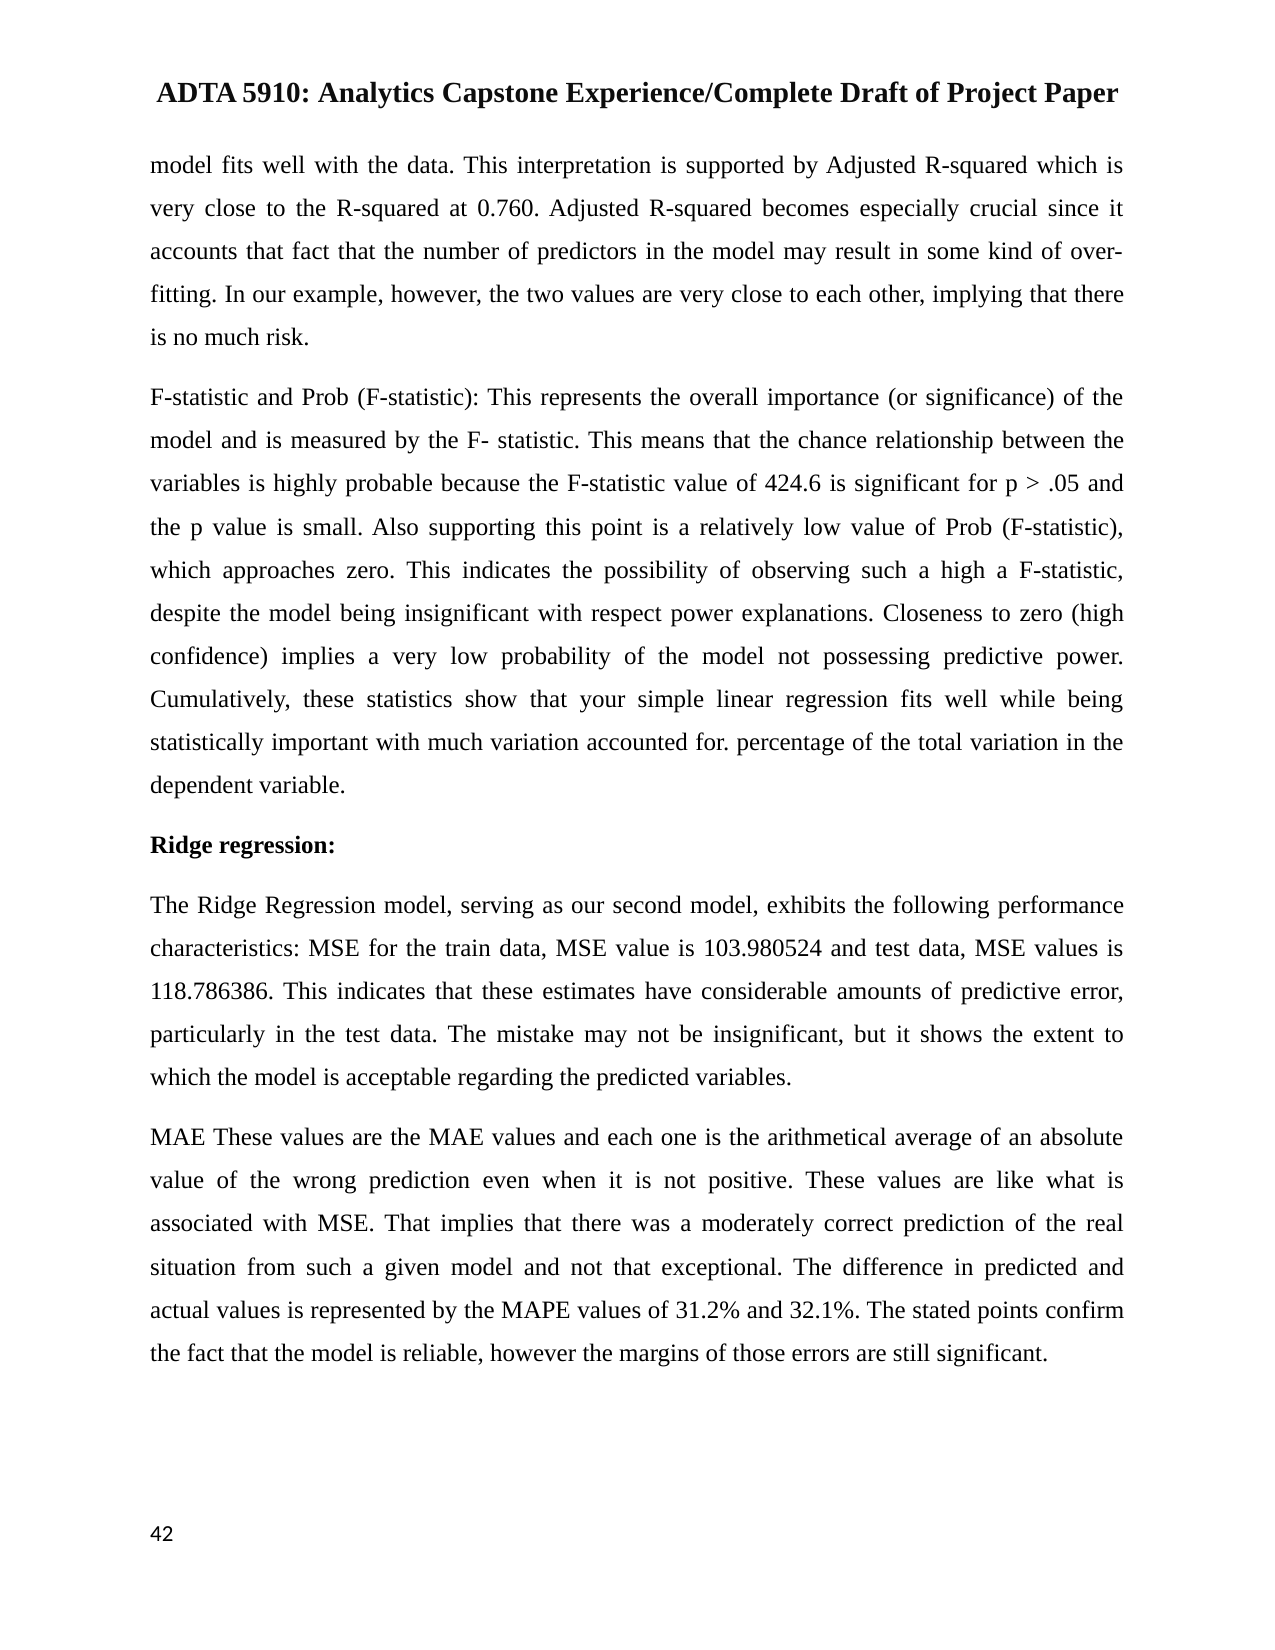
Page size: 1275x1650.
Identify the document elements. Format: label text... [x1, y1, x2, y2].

text Ridge regression: [150, 830, 1125, 859]
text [150, 150, 1125, 351]
text The Ridge Regression model, serving as our second model, exhibits the following performance characteristics: MSE for the train data, MSE value is 103.980524 and test data, MSE values is 118.786386. This indicates that these estimates have considerable amounts of predictive error, particularly in the test data. The mistake may not be insignificant, but it shows the extent to which the model is acceptable regarding the predicted variables. [150, 890, 1125, 1091]
text MAE These values are the MAE values and each one is the arithmetical average of an absolute value of the wrong prediction even when it is not positive. These values are like what is associated with MSE. That implies that there was a moderately correct prediction of the real situation from such a given model and not that exceptional. The difference in predicted and actual values is represented by the MAPE values of 31.2% and 32.1%. The stated points confirm the fact that the model is reliable, however the margins of those errors are still significant. [150, 1122, 1125, 1367]
text F-statistic and Prob (F-statistic): This represents the overall importance (or significance) of the model and is measured by the F- statistic. This means that the chance relationship between the variables is highly probable because the F-statistic value of 424.6 is significant for p > .05 and the p value is small. Also supporting this point is a relatively low value of Prob (F-statistic), which approaches zero. This indicates the possibility of observing such a high a F-statistic, despite the model being insignificant with respect power explanations. Closeness to zero (high confidence) implies a very low probability of the model not possessing predictive power. Cumulatively, these statistics show that your simple linear regression fits well while being statistically important with much variation accounted for. percentage of the total variation in the dependent variable. [150, 382, 1125, 799]
